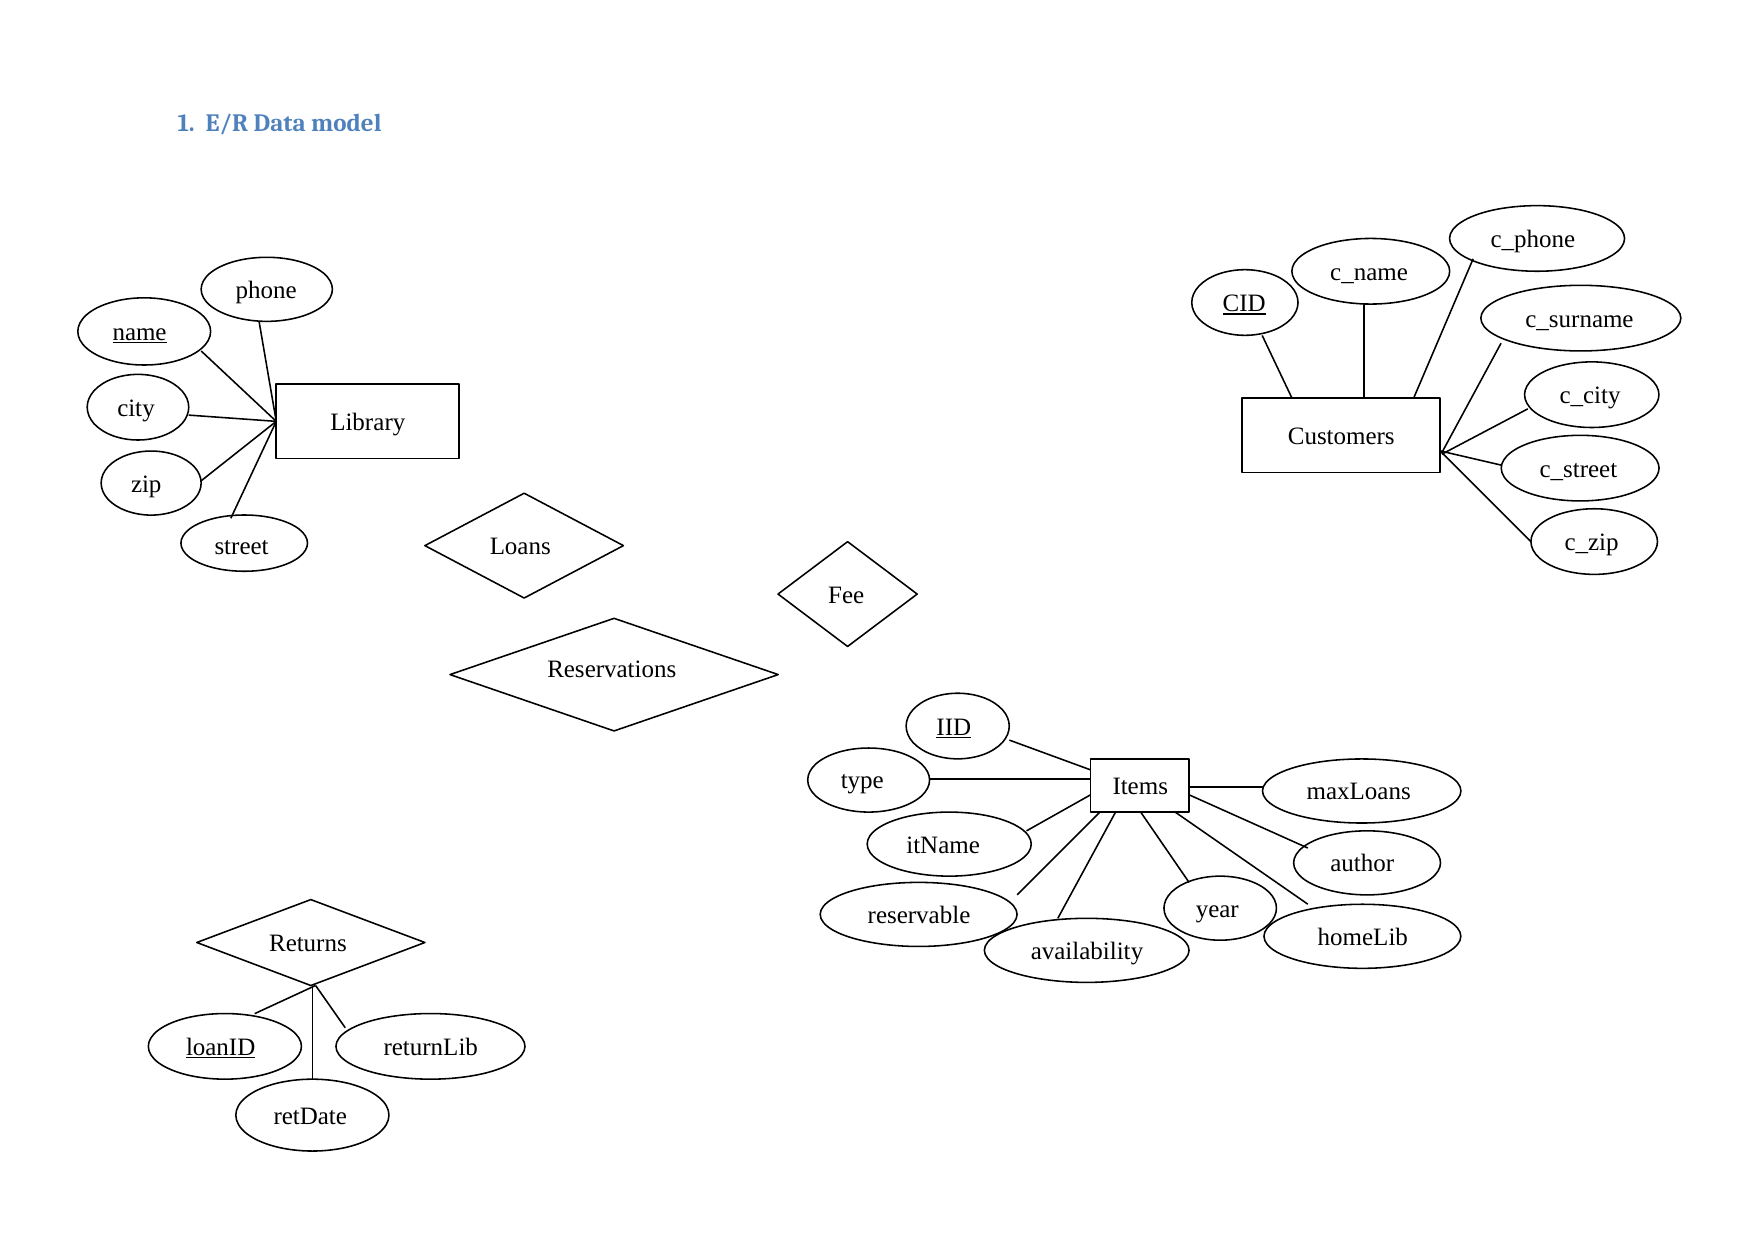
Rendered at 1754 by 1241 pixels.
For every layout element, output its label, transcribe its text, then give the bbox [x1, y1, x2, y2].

subtitle 1. E/R Data model [118, 109, 1636, 138]
